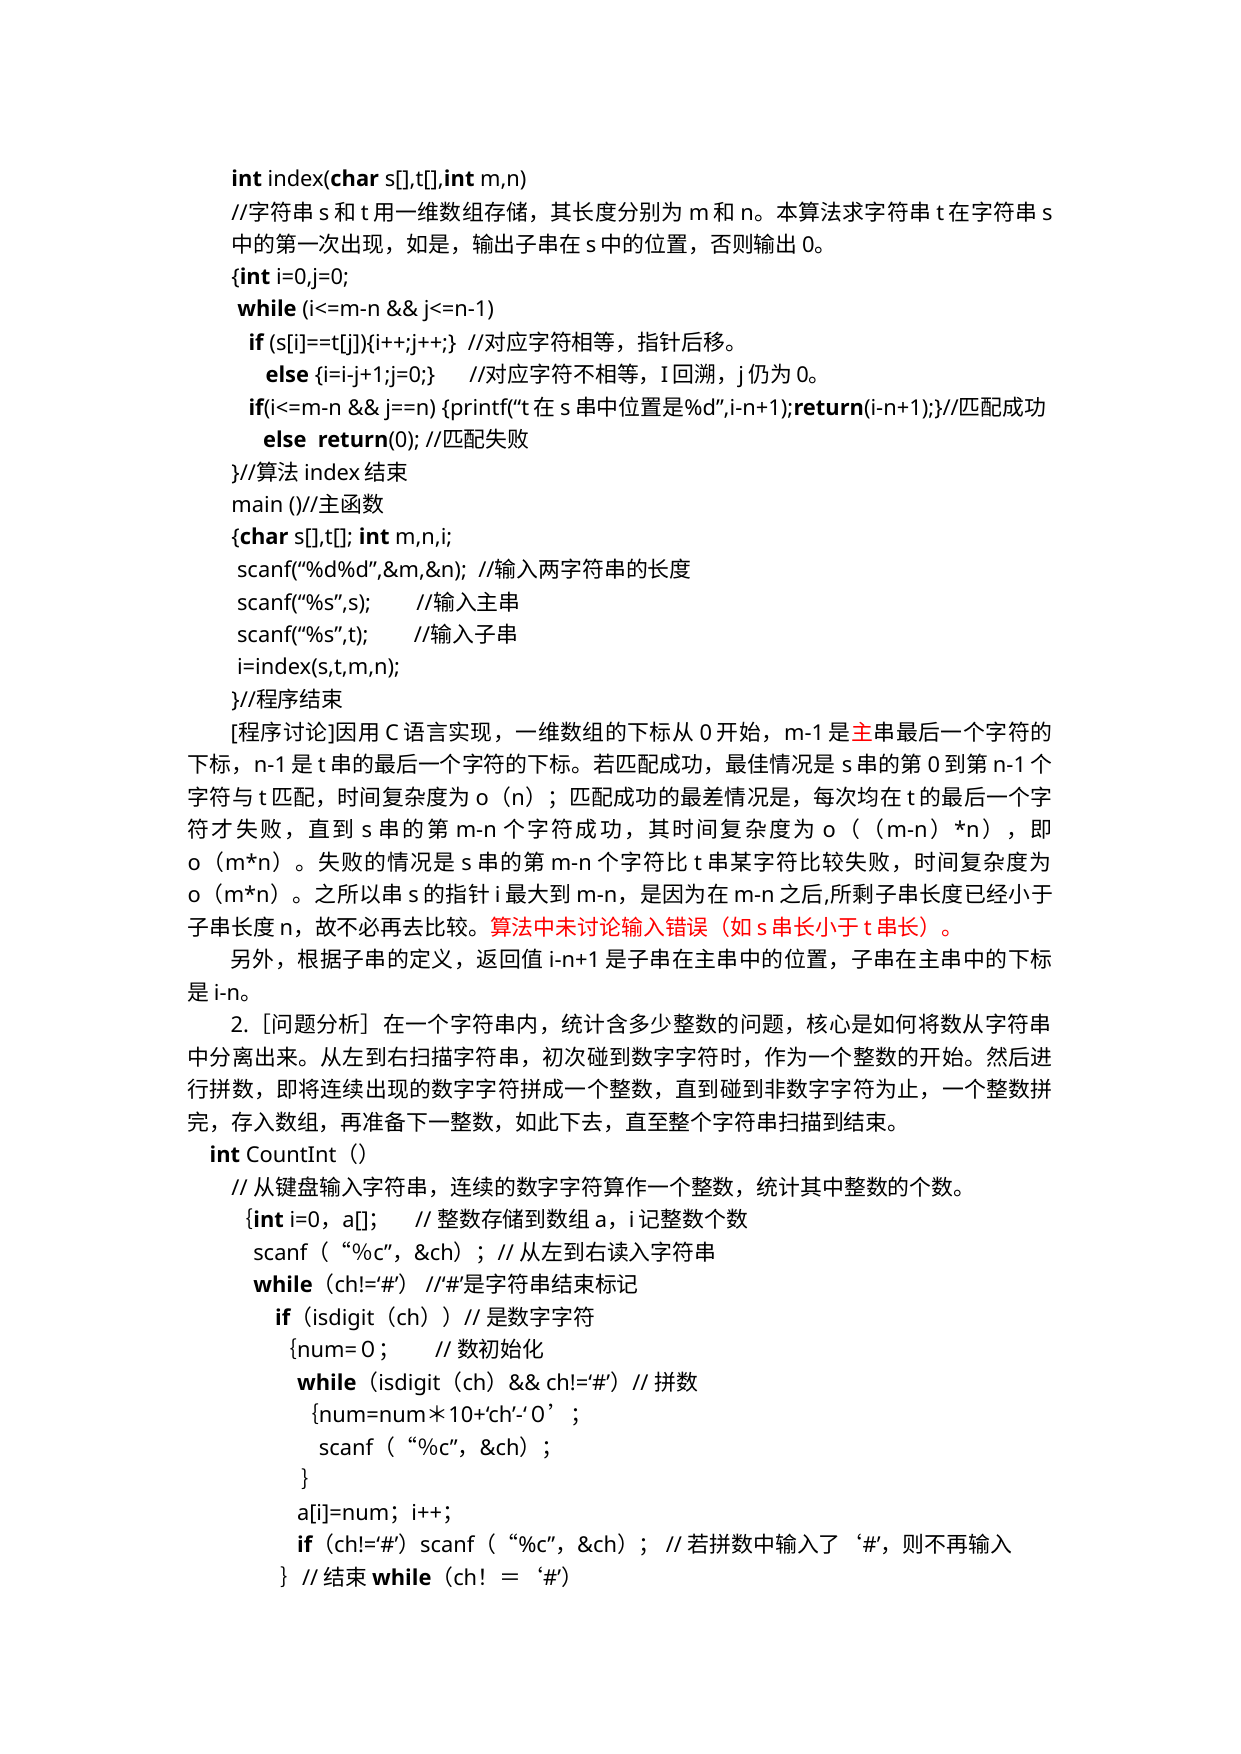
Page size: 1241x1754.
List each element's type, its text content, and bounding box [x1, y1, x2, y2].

text {int i=0,j=0; [231, 259, 1053, 292]
text else {i=i-j+1;j=0;} //对应字符不相等，I回溯，j仍为0。 [231, 357, 1053, 389]
text if（ch!=‘#’）scanf（“%c”，&ch）； // 若拼数中输入了‘#’，则不再输入 [187, 1527, 1053, 1559]
text ｛int i=0，a[]； // 整数存储到数组a，i记整数个数 [187, 1202, 1053, 1234]
text ｝// 结束while（ch！＝‘#’） [187, 1559, 1053, 1592]
text 另外，根据子串的定义，返回值i-n+1是子串在主串中的位置，子串在主串中的下标是i-n。 [187, 942, 1053, 1007]
text }//算法index结束 [231, 454, 1053, 487]
text else return(0); //匹配失败 [187, 422, 1053, 454]
text scanf(“%s”,t); //输入子串 [231, 617, 1053, 649]
text }//程序结束 [231, 682, 1053, 714]
text while（ch!=‘#’） //‘#’是字符串结束标记 [187, 1267, 1053, 1299]
text [程序讨论]因用C语言实现，一维数组的下标从0开始，m-1是主串最后一个字符的下标，n-1是t串的最后一个字符的下标。若匹配成功，最佳情况是s串的第0到第n-1个字符与t匹配，时间复杂度为o（n）；匹配成功的最差情况是，每次均在t的最后一个字符才失败，直到s串的第m-n个字符成功，其时间复杂度为o（（m-n）*n），即o（m*n）。失败的情况是s串的第m-n个字符比t串某字符比较失败，时间复杂度为o（m*n）。之所以串s的指针i最大到m-n，是因为在m-n之后,所剩子串长度已经小于子串长度n，故不必再去比较。算法中未讨论输入错误（如s串长小于t串长）。 [187, 714, 1053, 942]
text ｛num=num＊10+‘ch’-‘０’； [187, 1397, 1053, 1429]
text if（isdigit（ch））// 是数字字符 [187, 1299, 1053, 1332]
text //字符串s和t用一维数组存储，其长度分别为m和n。本算法求字符串t在字符串s中的第一次出现，如是，输出子串在s中的位置，否则输出0。 [231, 194, 1053, 259]
text scanf（“％c”，&ch）；// 从左到右读入字符串 [187, 1234, 1053, 1267]
text if (s[i]==t[j]){i++;j++;} //对应字符相等，指针后移。 [231, 324, 1053, 357]
text main ()//主函数 [231, 487, 1053, 519]
text scanf(“%s”,s); //输入主串 [231, 584, 1053, 617]
text ｛num=０； // 数初始化 [187, 1332, 1053, 1364]
text // 从键盘输入字符串，连续的数字字符算作一个整数，统计其中整数的个数。 [187, 1169, 1053, 1202]
text {char s[],t[]; int m,n,i; [231, 519, 1053, 552]
text scanf（“％c”，&ch）； [187, 1429, 1053, 1462]
text while（isdigit（ch）&& ch!=‘#’）// 拼数 [187, 1364, 1053, 1397]
text a[i]=num；i++； [187, 1494, 1053, 1527]
text scanf(“%d%d”,&m,&n); //输入两字符串的长度 [231, 552, 1053, 584]
text ｝ [187, 1462, 1053, 1494]
text int CountInt（） [187, 1137, 1053, 1169]
text if(i<=m-n && j==n) {printf(“t在s串中位置是%d”,i-n+1);return(i-n+1);}//匹配成功 [231, 389, 1053, 422]
text int index(char s[],t[],int m,n) [231, 162, 1053, 194]
text 2.［问题分析］在一个字符串内，统计含多少整数的问题，核心是如何将数从字符串中分离出来。从左到右扫描字符串，初次碰到数字字符时，作为一个整数的开始。然后进行拼数，即将连续出现的数字字符拼成一个整数，直到碰到非数字字符为止，一个整数拼完，存入数组，再准备下一整数，如此下去，直至整个字符串扫描到结束。 [187, 1007, 1053, 1137]
text while (i<=m-n && j<=n-1) [231, 292, 1053, 324]
text i=index(s,t,m,n); [231, 649, 1053, 682]
